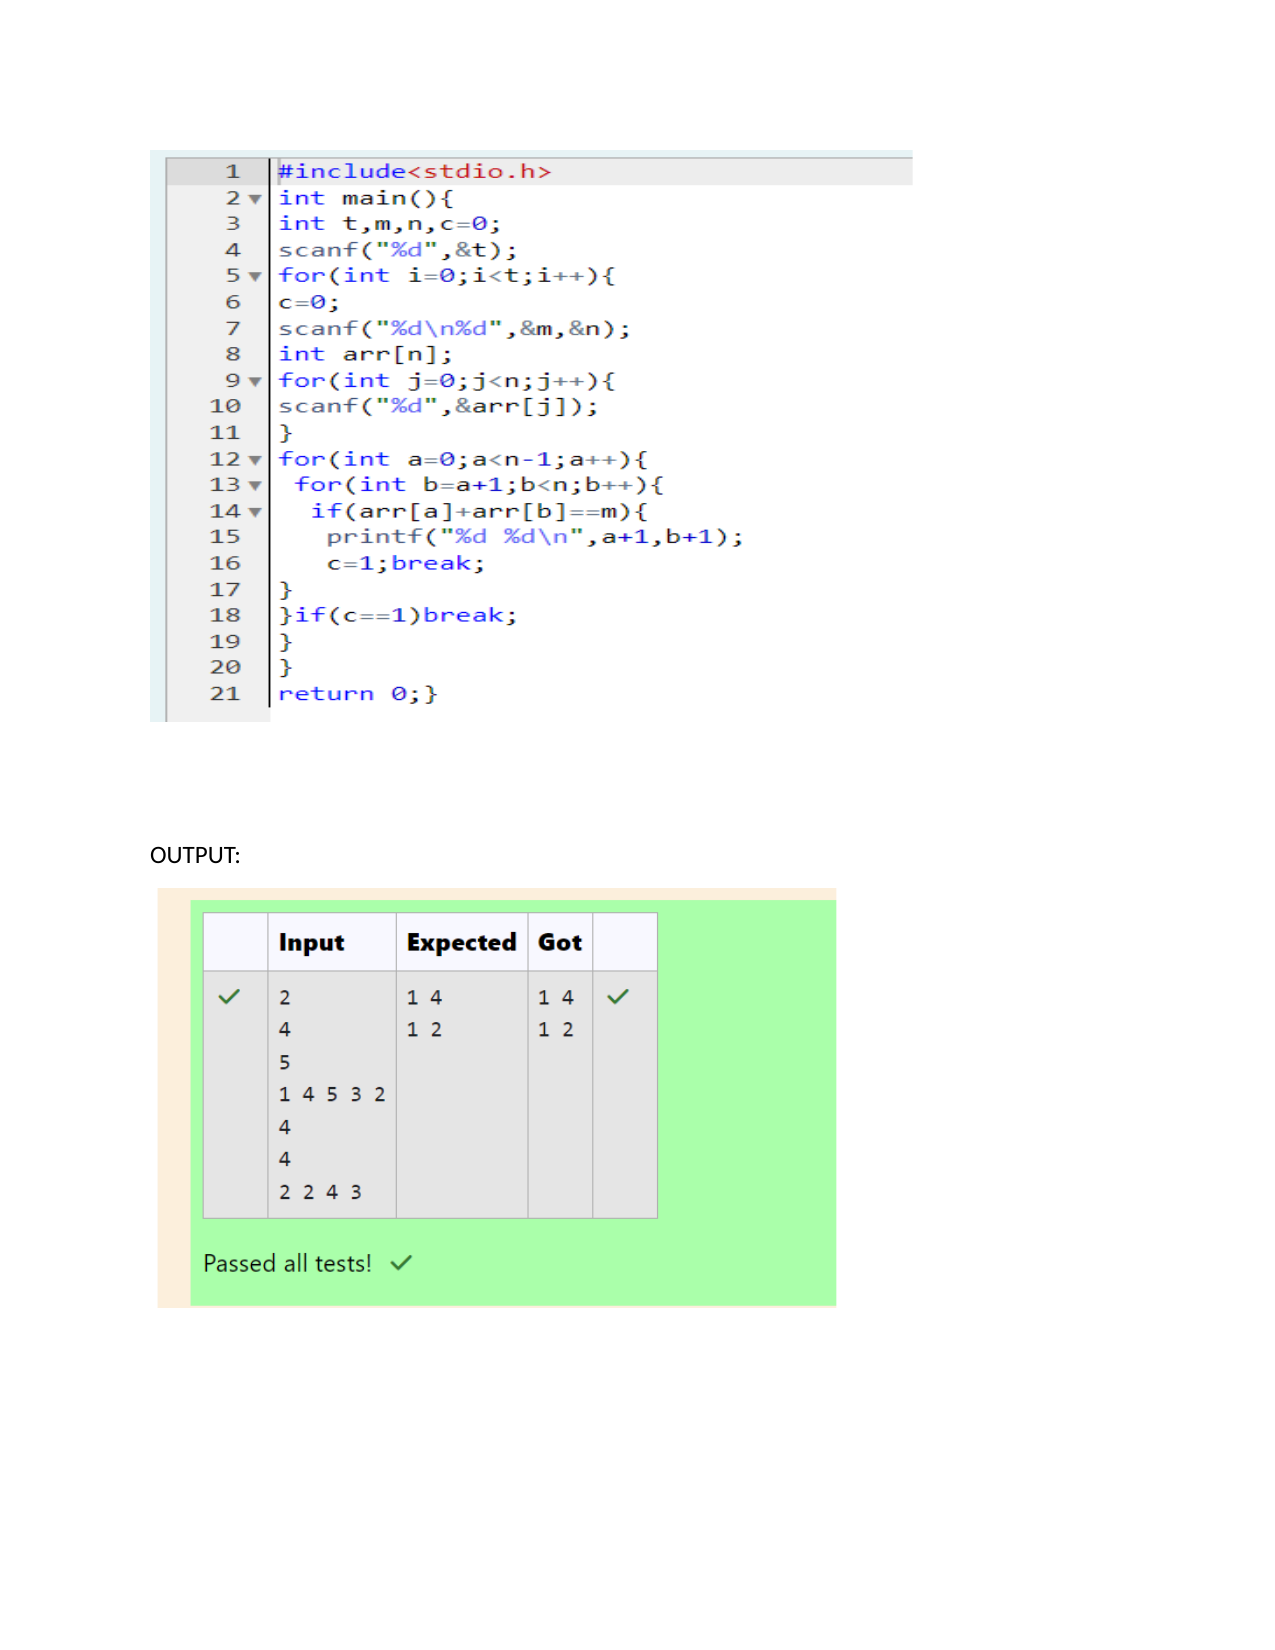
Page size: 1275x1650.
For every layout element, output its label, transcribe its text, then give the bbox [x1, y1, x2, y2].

picture [150, 888, 837, 1308]
picture [150, 150, 913, 722]
text OUTPUT: [150, 839, 1125, 870]
